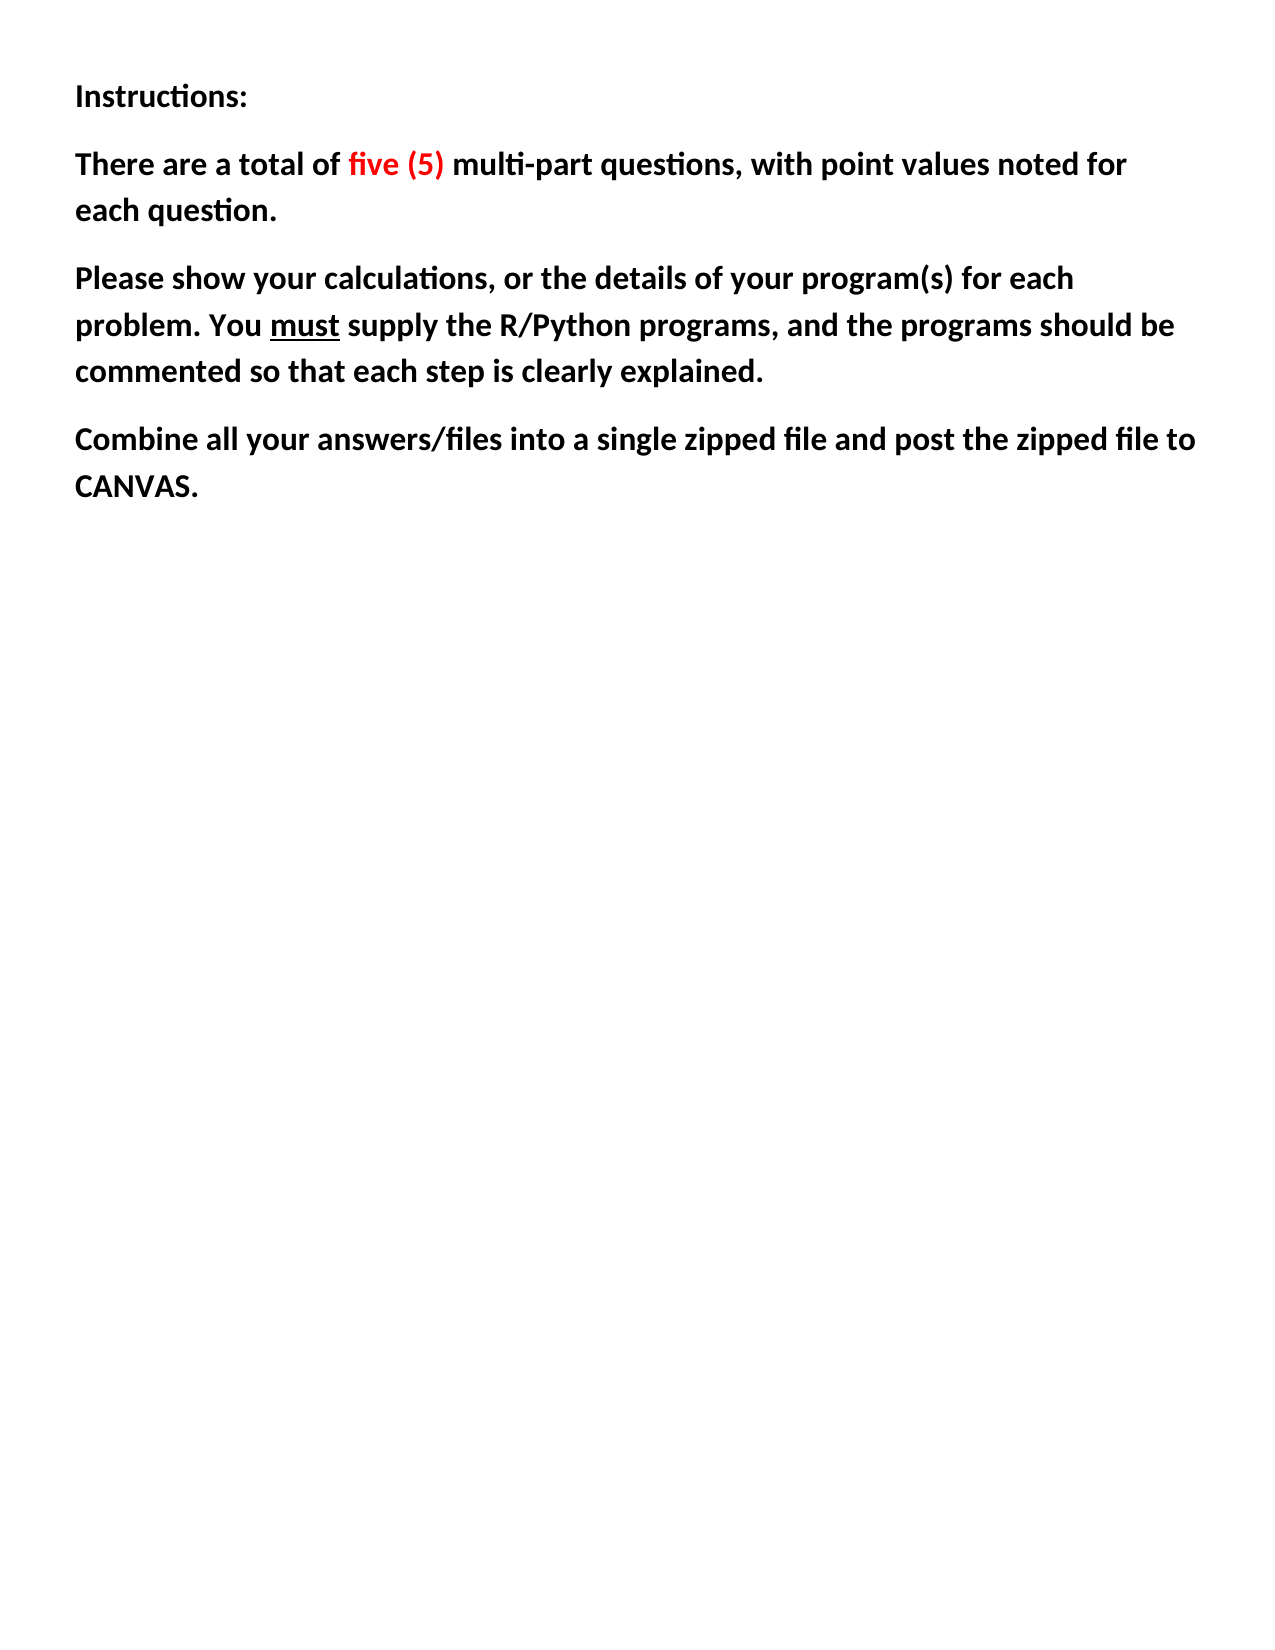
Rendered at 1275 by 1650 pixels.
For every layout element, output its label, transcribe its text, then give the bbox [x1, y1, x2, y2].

text Instructions: [75, 75, 1200, 116]
text There are a total of five (5) multi-part questions, with point values noted for each question. [75, 143, 1200, 230]
text Please show your calculations, or the details of your program(s) for each problem. You must supply the R/Python programs, and the programs should be commented so that each step is clearly explained. [75, 257, 1200, 391]
text Combine all your answers/files into a single zipped file and post the zipped file to CANVAS. [75, 418, 1200, 506]
